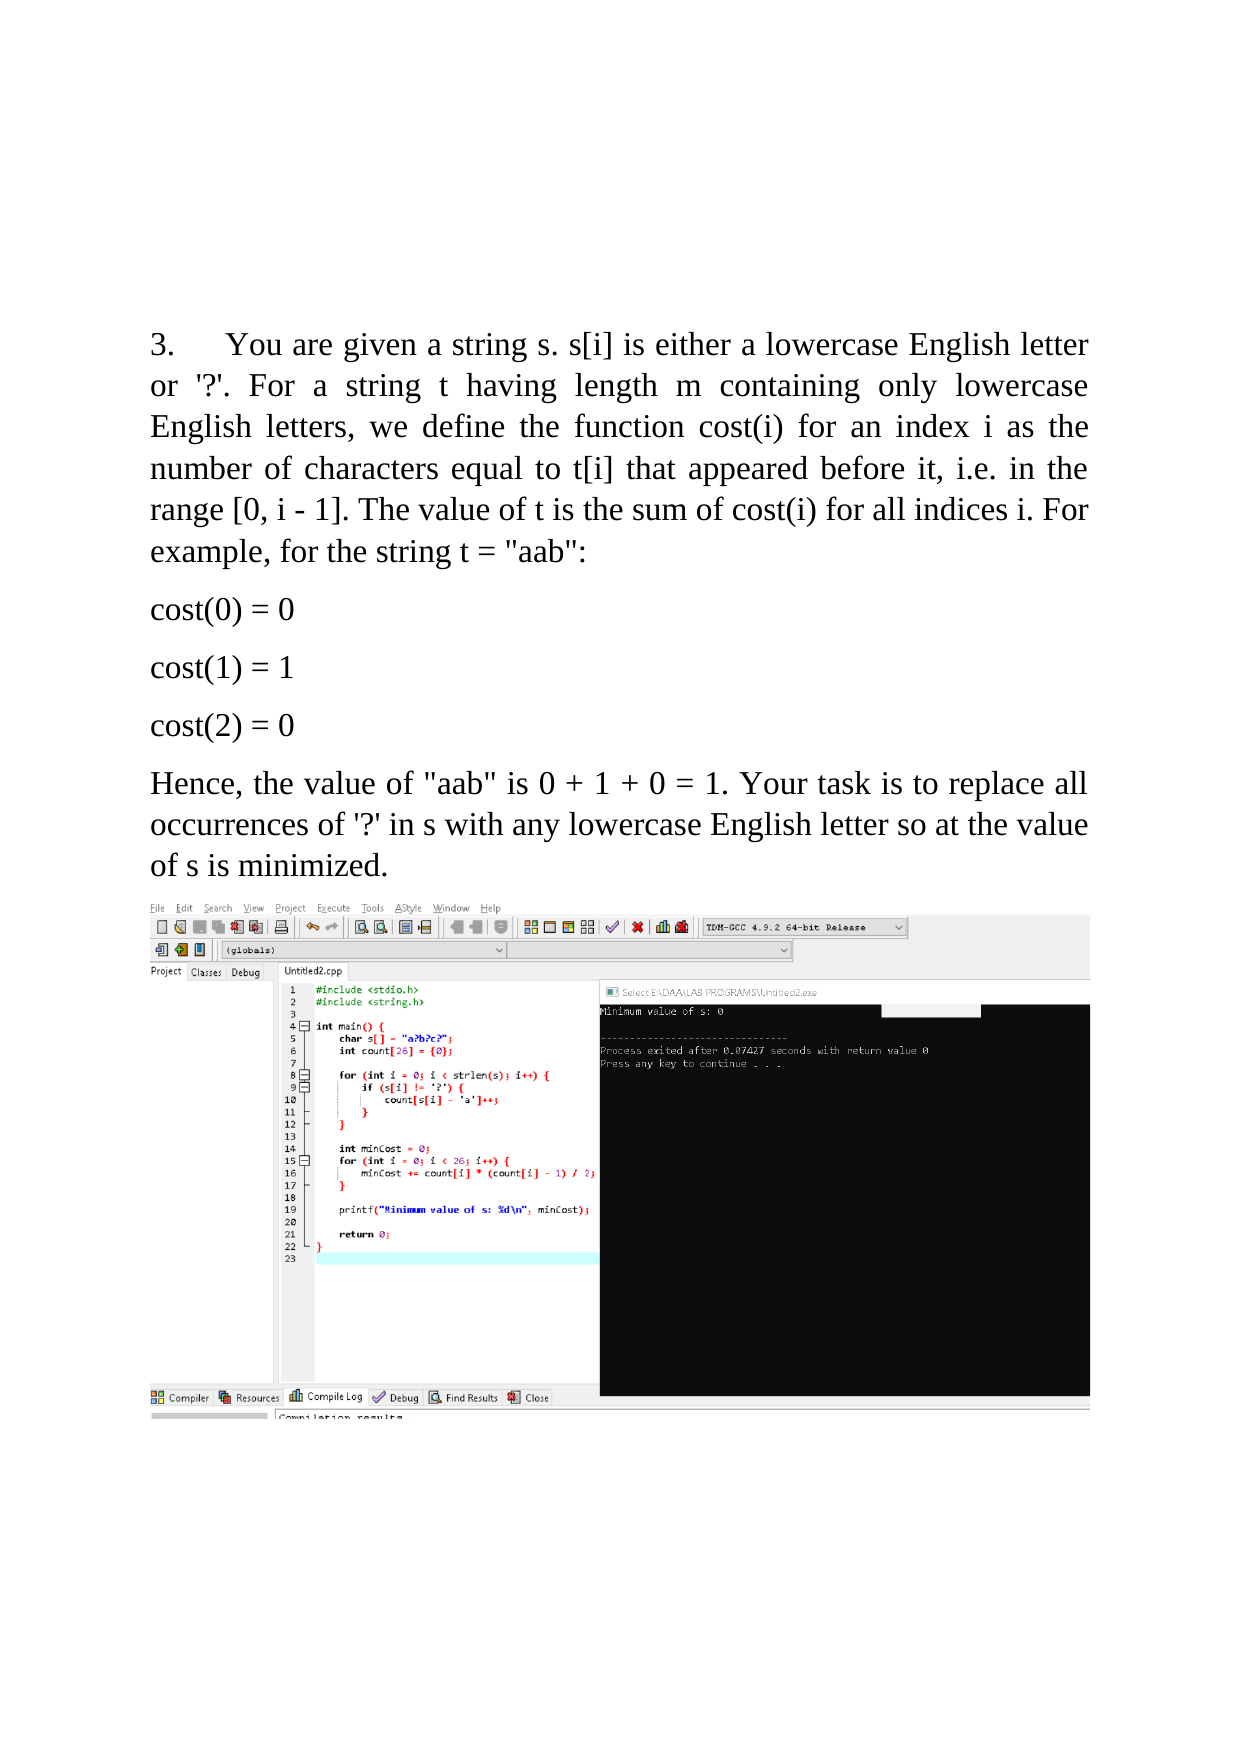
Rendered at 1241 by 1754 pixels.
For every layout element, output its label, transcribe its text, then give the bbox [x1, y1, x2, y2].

text cost(1) = 1 [150, 647, 1090, 685]
text cost(2) = 0 [150, 705, 1090, 743]
text 3. You are given a string s. s[i] is either a lowercase English letter or '?'. For a string t having length m containing only lowercase English letters, we define the function cost(i) for an index i as the number of characters equal to t[i] that appeared before it, i.e. in the range [0, i - 1]. The value of t is the sum of cost(i) for all indices i. For example, for the string t = "aab": [150, 324, 1090, 569]
text cost(0) = 0 [150, 589, 1090, 627]
text Hence, the value of "aab" is 0 + 1 + 0 = 1. Your task is to replace all occurrences of '?' in s with any lowercase English letter so at the value of s is minimized. [150, 763, 1090, 884]
picture [150, 903, 1091, 1419]
